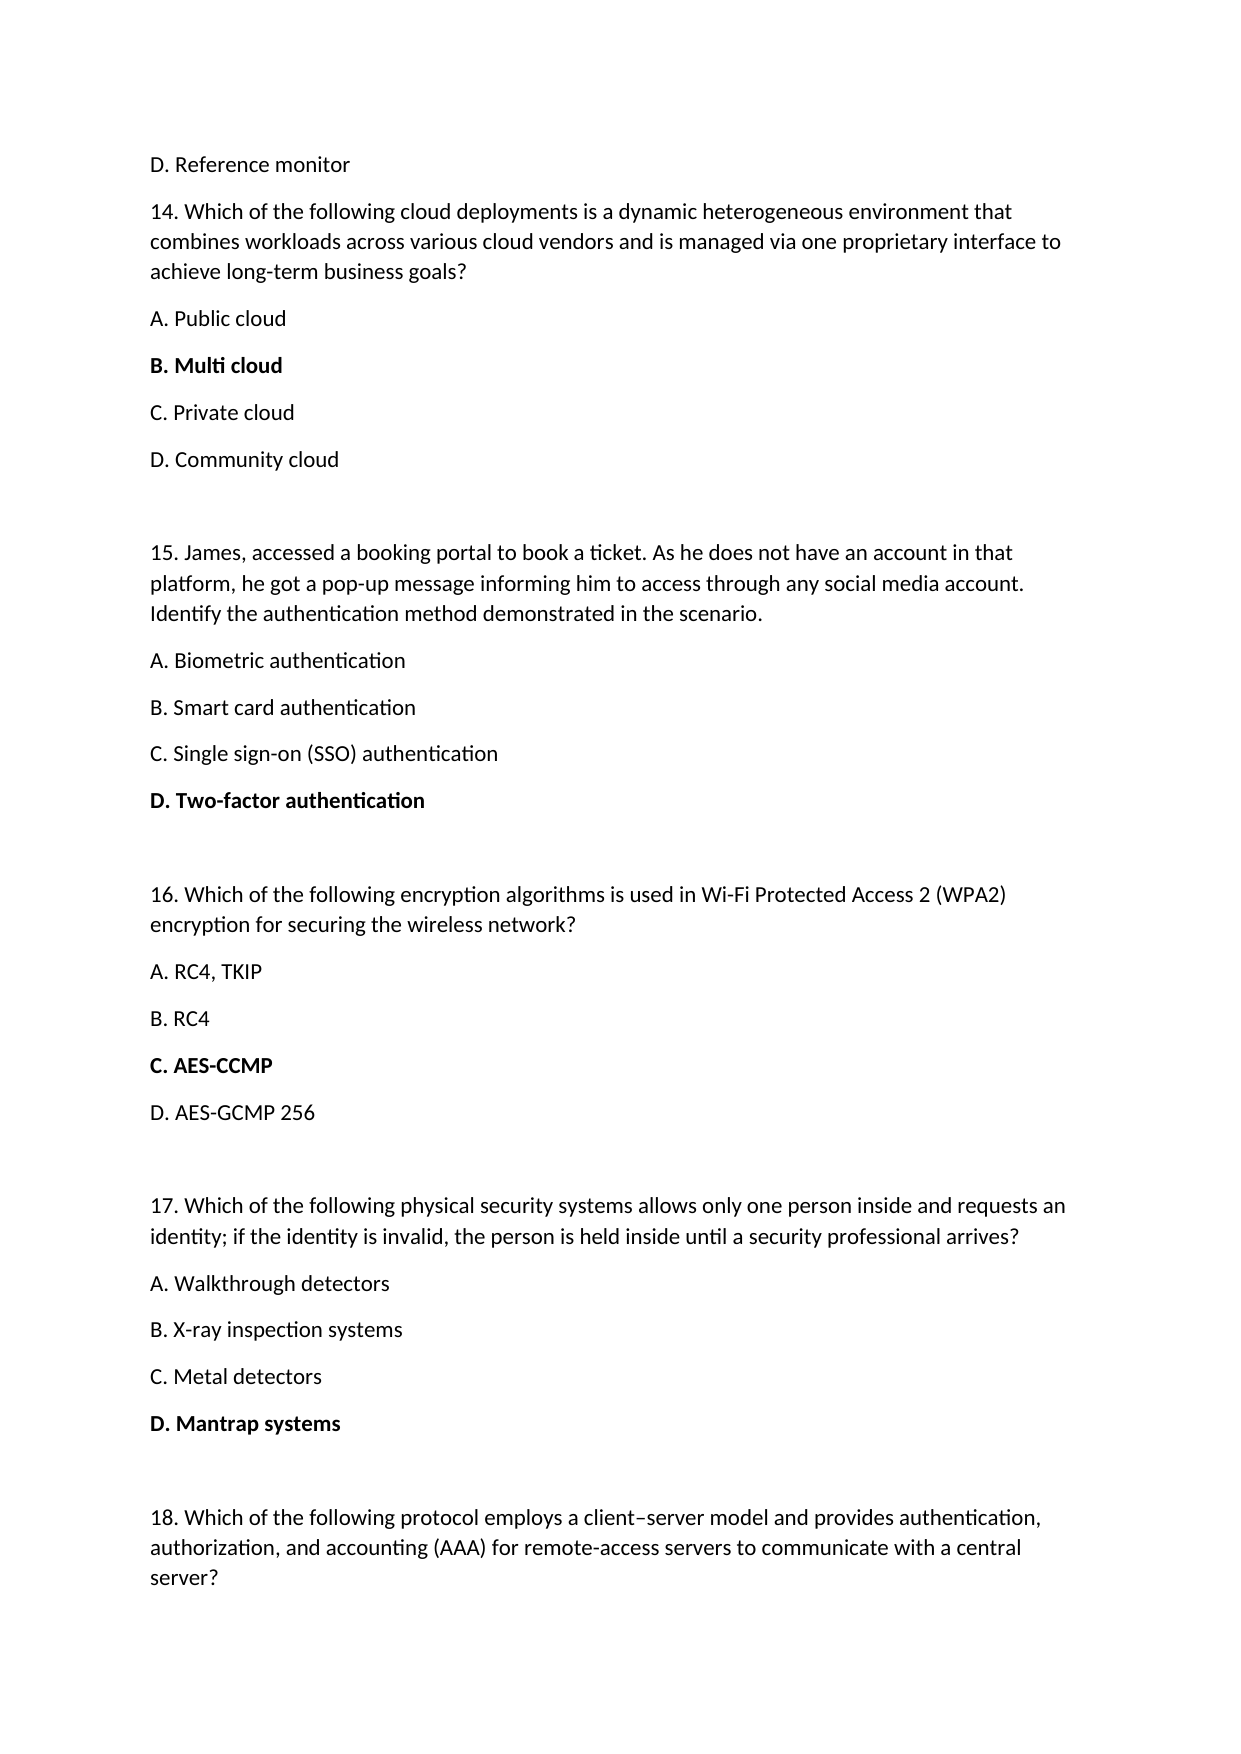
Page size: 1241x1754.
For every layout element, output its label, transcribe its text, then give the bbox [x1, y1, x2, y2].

text A. Walkthrough detectors [150, 1269, 1090, 1297]
text B. RC4 [150, 1004, 1090, 1032]
text A. Public cloud [150, 304, 1090, 332]
text D. Reference monitor [150, 150, 1090, 178]
text A. RC4, TKIP [150, 957, 1090, 985]
text D. Two-factor authentication [150, 786, 1090, 814]
text 14. Which of the following cloud deployments is a dynamic heterogeneous environment that combines workloads across various cloud vendors and is managed via one proprietary interface to achieve long-term business goals? [150, 197, 1090, 285]
text B. Smart card authentication [150, 693, 1090, 721]
text C. Metal detectors [150, 1362, 1090, 1391]
text C. AES-CCMP [150, 1051, 1090, 1079]
text A. Biometric authentication [150, 646, 1090, 674]
text D. Mantrap systems [150, 1409, 1090, 1437]
text C. Single sign-on (SSO) authentication [150, 739, 1090, 768]
text 18. Which of the following protocol employs a client–server model and provides authentication, authorization, and accounting (AAA) for remote-access servers to communicate with a central server? [150, 1503, 1090, 1592]
text 16. Which of the following encryption algorithms is used in Wi-Fi Protected Access 2 (WPA2) encryption for securing the wireless network? [150, 880, 1090, 938]
text C. Private cloud [150, 398, 1090, 426]
text 15. James, accessed a booking portal to book a ticket. As he does not have an account in that platform, he got a pop-up message informing him to access through any social media account. Identify the authentication method demonstrated in the scenario. [150, 538, 1090, 627]
text 17. Which of the following physical security systems allows only one person inside and requests an identity; if the identity is invalid, the person is held inside until a security professional arrives? [150, 1192, 1090, 1250]
text B. Multi cloud [150, 351, 1090, 379]
text D. Community cloud [150, 445, 1090, 473]
text B. X-ray inspection systems [150, 1316, 1090, 1344]
text D. AES-GCMP 256 [150, 1098, 1090, 1126]
